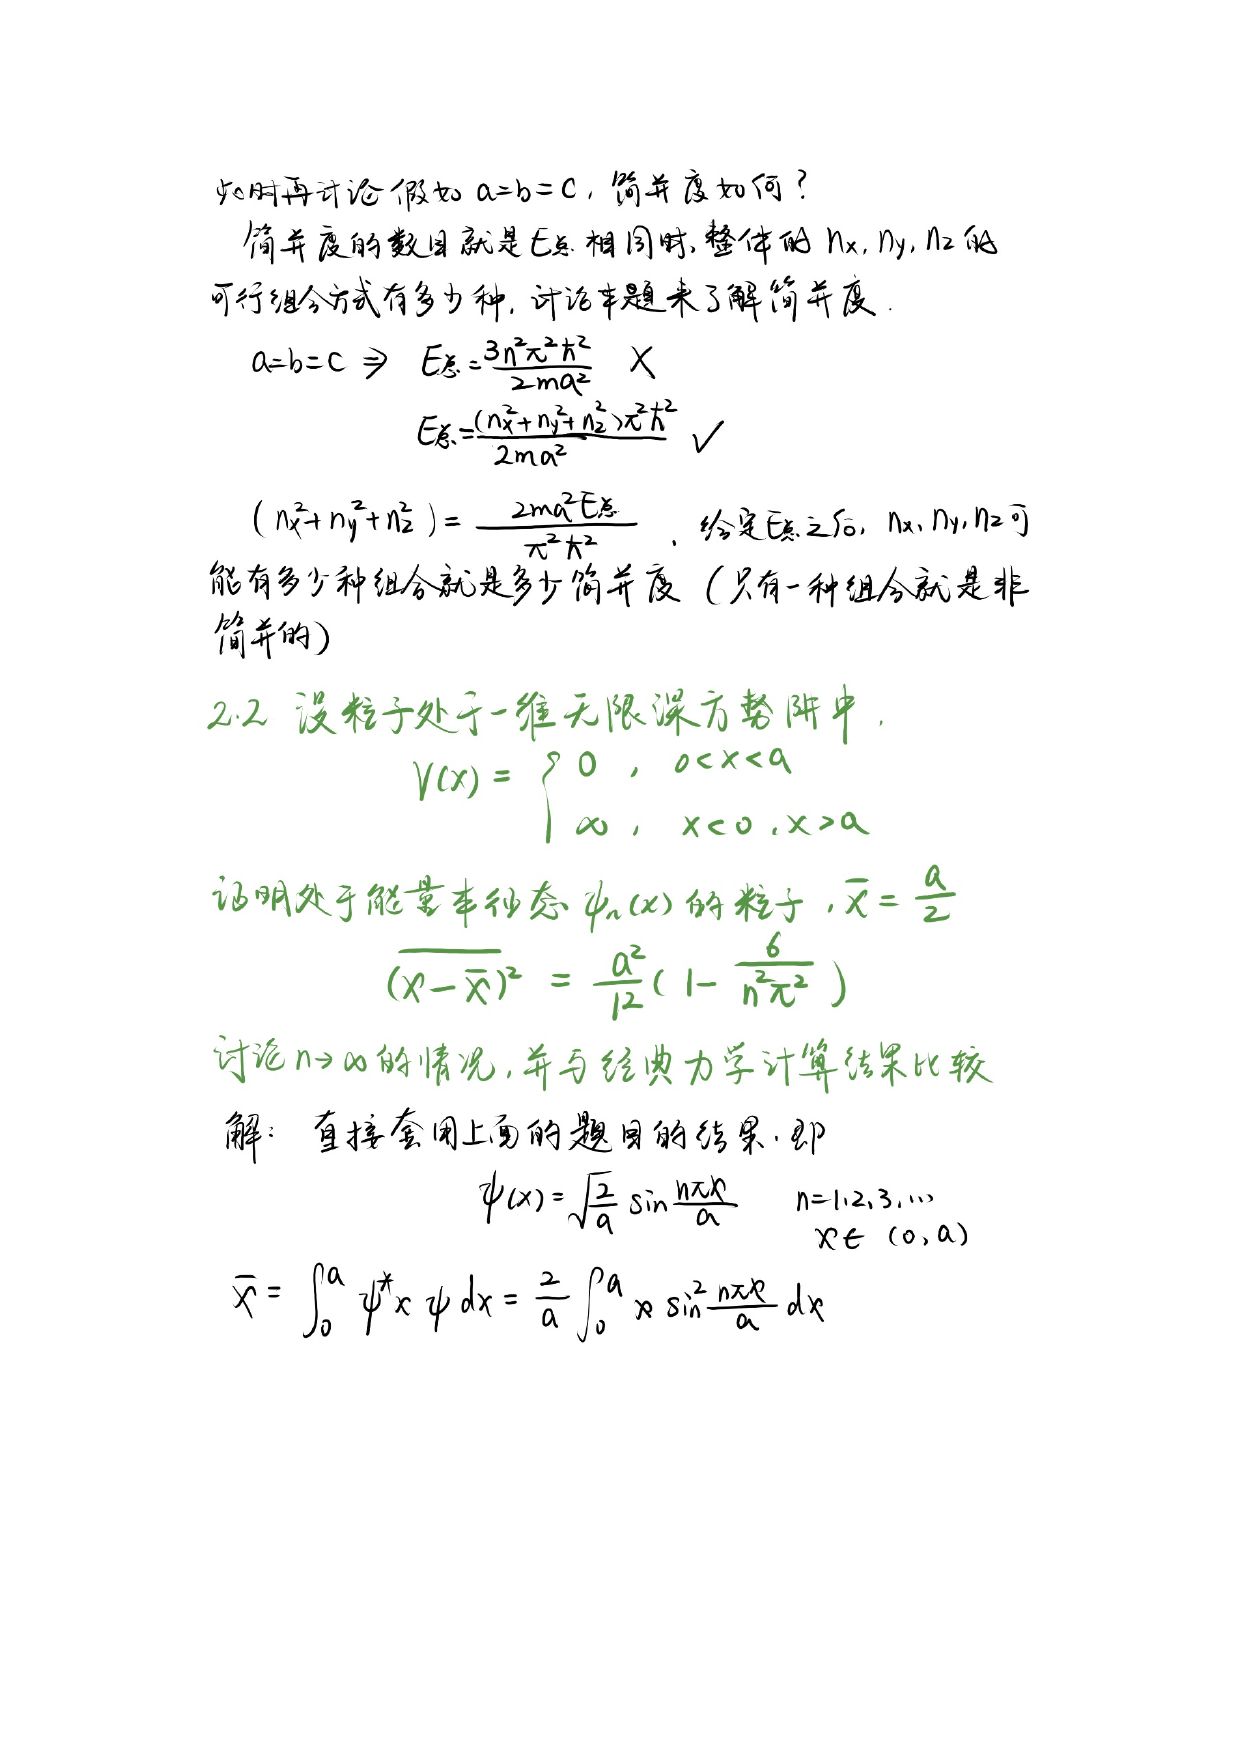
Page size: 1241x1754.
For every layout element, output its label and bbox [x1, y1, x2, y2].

picture [187, 162, 1053, 1386]
